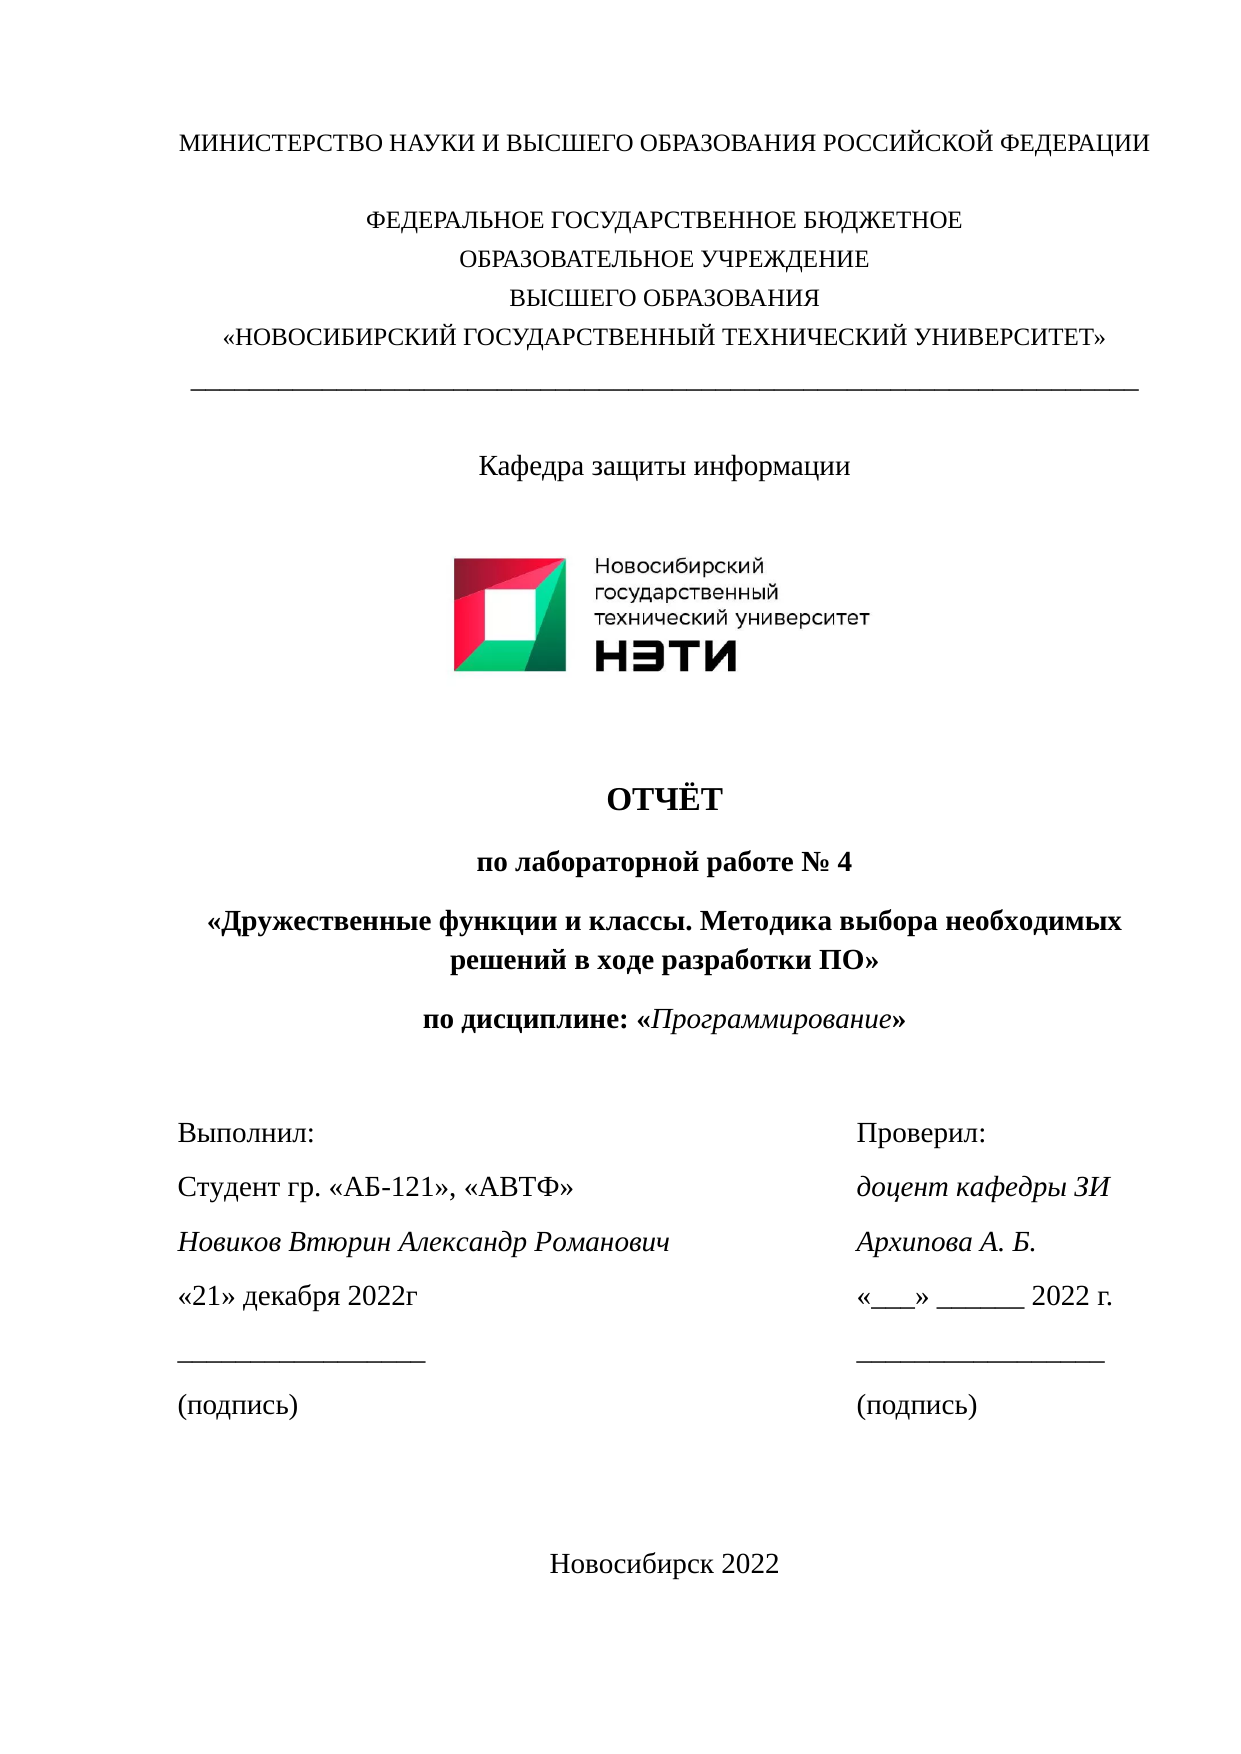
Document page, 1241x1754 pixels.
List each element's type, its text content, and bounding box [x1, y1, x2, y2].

text «21» декабря 2022г «___» ______ 2022 г. [177, 1278, 1152, 1312]
text Студент гр. «АБ-121», «АВТФ» доцент кафедры ЗИ [177, 1169, 1152, 1203]
text МИНИСТЕРСТВО НАУКИ И ВЫСШЕГО ОБРАЗОВАНИЯ РОССИЙСКОЙ ФЕДЕРАЦИИ [177, 128, 1152, 157]
picture [442, 540, 887, 694]
text образовательное учреждение [177, 244, 1152, 273]
text Кафедра защиты информации [177, 448, 1152, 481]
text ФЕДЕРАЛЬНОЕ государственное БЮДЖЕТНОЕ [177, 206, 1152, 234]
text _________________________________________________________________ [177, 361, 1152, 394]
text Выполнил: Проверил: [177, 1115, 1152, 1148]
text «НОВОСИБИРСКИЙ ГОСУДАРСТВЕННЫЙ ТЕХНИЧЕСКИЙ УНИВЕРСИТЕТ» [177, 322, 1152, 351]
text «Дружественные функции и классы. Методика выбора необходимых решений в ходе разработки ПО» [177, 903, 1152, 975]
text (подпись) (подпись) [177, 1387, 1152, 1420]
text высшего образования [177, 283, 1152, 312]
text ОТЧЁТ [177, 779, 1152, 817]
text _________________ _________________ [177, 1332, 1152, 1366]
text по дисциплине: «Программирование» [177, 1001, 1152, 1035]
text по лабораторной работе № 4 [177, 844, 1152, 877]
text Новиков Втюрин Александр Романович Архипова А. Б. [177, 1224, 1152, 1257]
text Новосибирск 2022 [177, 1546, 1152, 1580]
